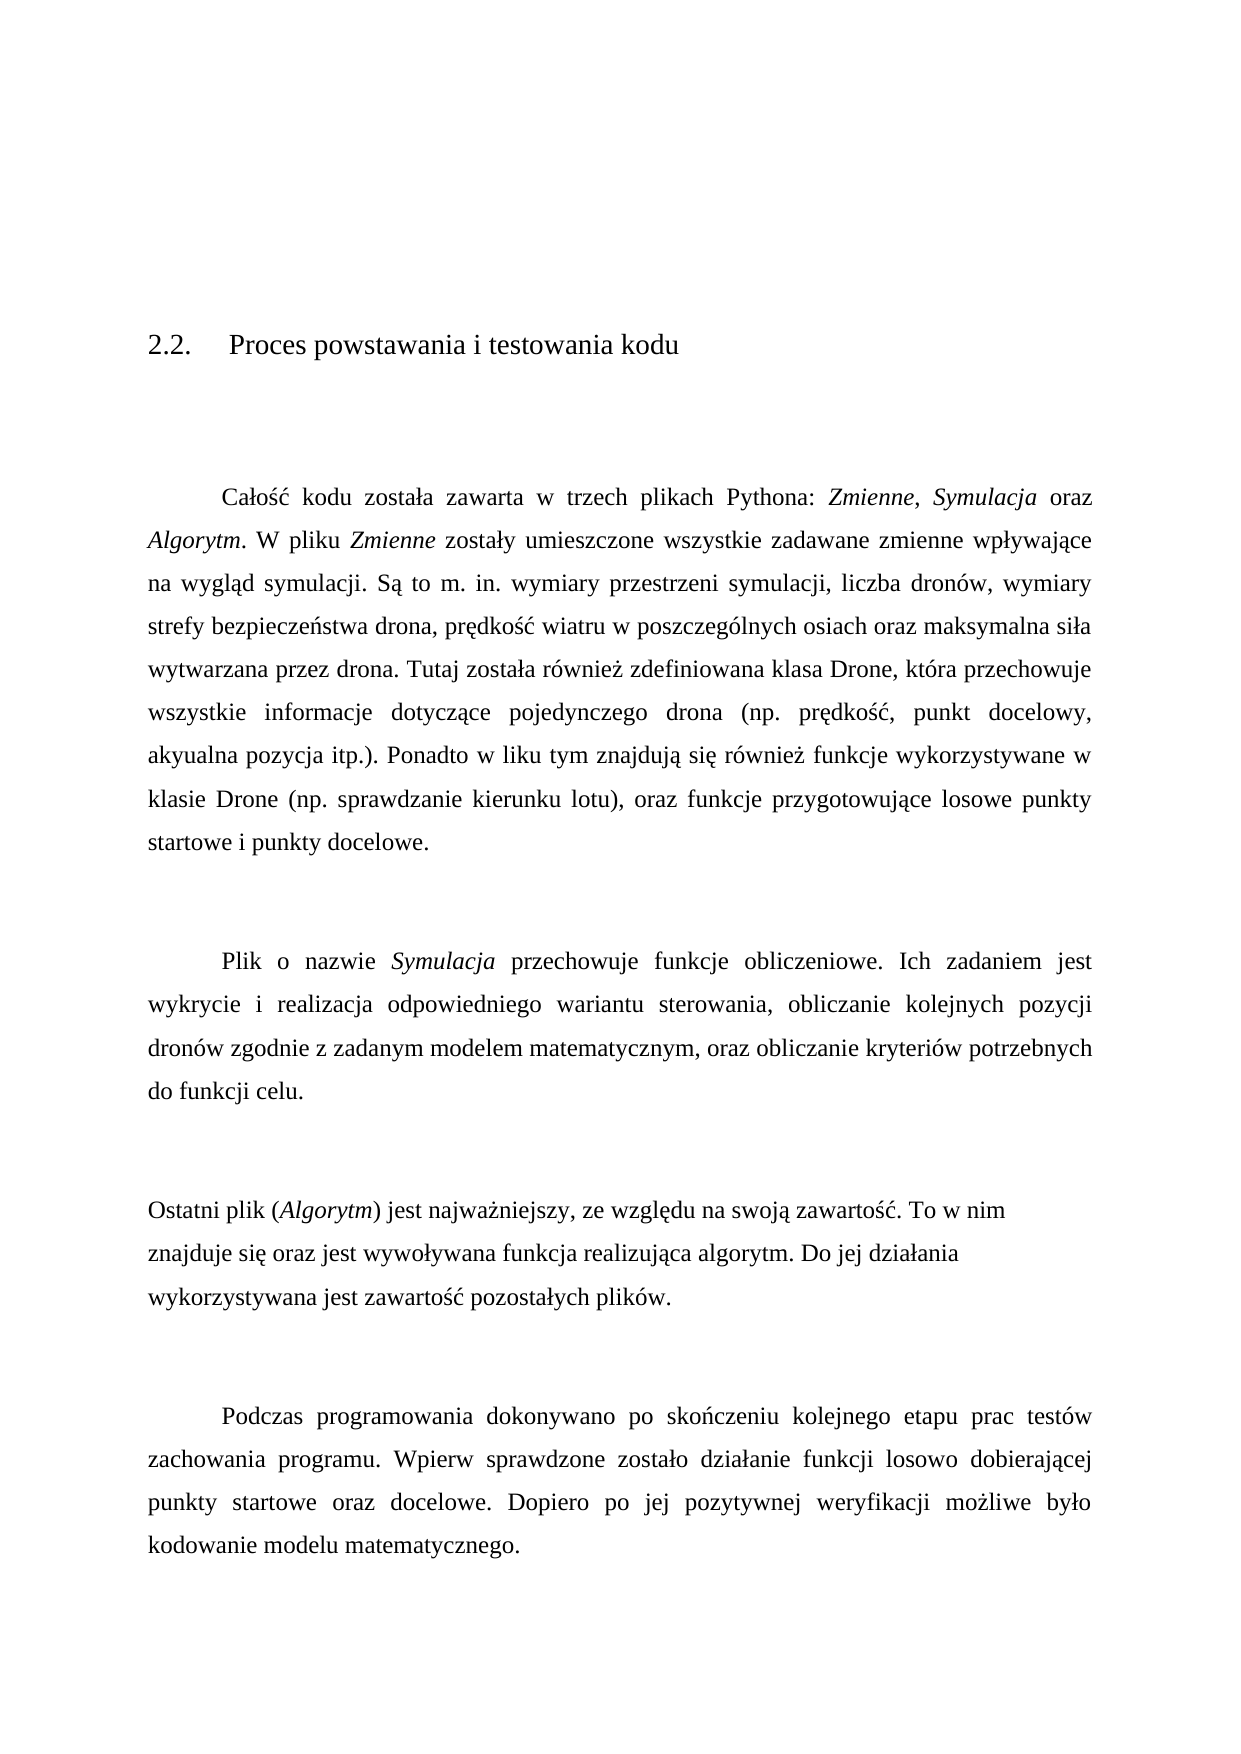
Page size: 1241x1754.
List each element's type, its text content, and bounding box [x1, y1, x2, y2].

text Całość kodu została zawarta w trzech plikach Pythona: Zmienne, Symulacja oraz Algorytm. W pliku Zmienne zostały umieszczone wszystkie zadawane zmienne wpływające na wygląd symulacji. Są to m. in. wymiary przestrzeni symulacji, liczba dronów, wymiary strefy bezpieczeństwa drona, prędkość wiatru w poszczególnych osiach oraz maksymalna siła wytwarzana przez drona. Tutaj została również zdefiniowana klasa Drone, która przechowuje wszystkie informacje dotyczące pojedynczego drona (np. prędkość, punkt docelowy, akyualna pozycja itp.). Ponadto w liku tym znajdują się również funkcje wykorzystywane w klasie Drone (np. sprawdzanie kierunku lotu), oraz funkcje przygotowujące losowe punkty startowe i punkty docelowe. [148, 482, 1093, 856]
text Ostatni plik (Algorytm) jest najważniejszy, ze względu na swoją zawartość. To w nim znajduje się oraz jest wywoływana funkcja realizująca algorytm. Do jej działania wykorzystywana jest zawartość pozostałych plików. [148, 1195, 1093, 1310]
subtitle Proces powstawania i testowania kodu [148, 327, 1093, 361]
text Podczas programowania dokonywano po skończeniu kolejnego etapu prac testów zachowania programu. Wpierw sprawdzone zostało działanie funkcji losowo dobierającej punkty startowe oraz docelowe. Dopiero po jej pozytywnej weryfikacji możliwe było kodowanie modelu matematycznego. [148, 1401, 1093, 1559]
text Plik o nazwie Symulacja przechowuje funkcje obliczeniowe. Ich zadaniem jest wykrycie i realizacja odpowiedniego wariantu sterowania, obliczanie kolejnych pozycji dronów zgodnie z zadanym modelem matematycznym, oraz obliczanie kryteriów potrzebnych do funkcji celu. [148, 946, 1093, 1104]
